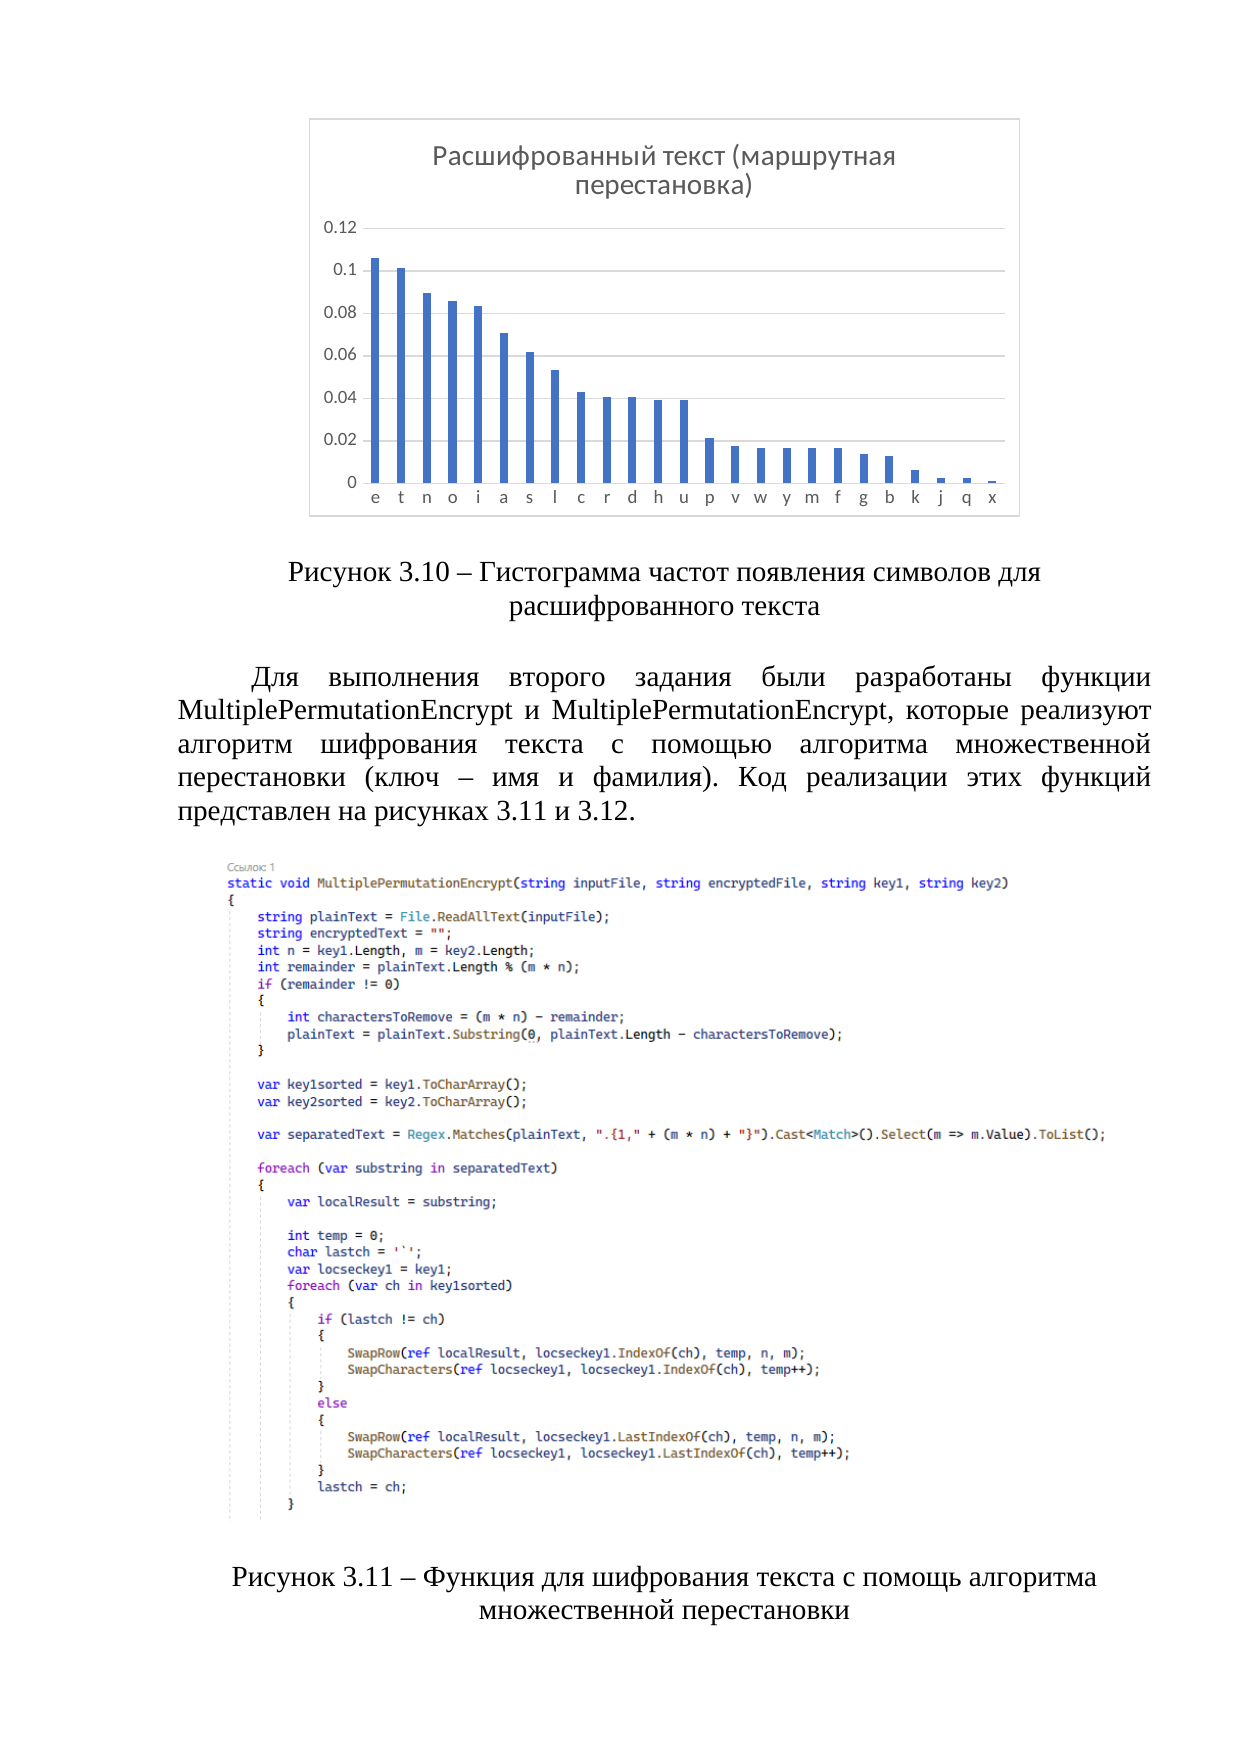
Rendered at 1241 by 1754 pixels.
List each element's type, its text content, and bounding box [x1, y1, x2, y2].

picture [213, 860, 1116, 1522]
text Рисунок 3.11 – Функция для шифрования текста с помощь алгоритма множественной перестановки [177, 1559, 1152, 1626]
list Для выполнения второго задания были разработаны функции MultiplePermutationEncrypt и MultiplePermutationEncrypt, которые реализуют алгоритм шифрования текста с помощью алгоритма множественной перестановки (ключ – имя и фамилия). Код реализации этих функций представлен на рисунках 3.11 и 3.12. [177, 659, 1152, 827]
text Рисунок 3.10 – Гистограмма частот появления символов для расшифрованного текста [177, 554, 1152, 621]
